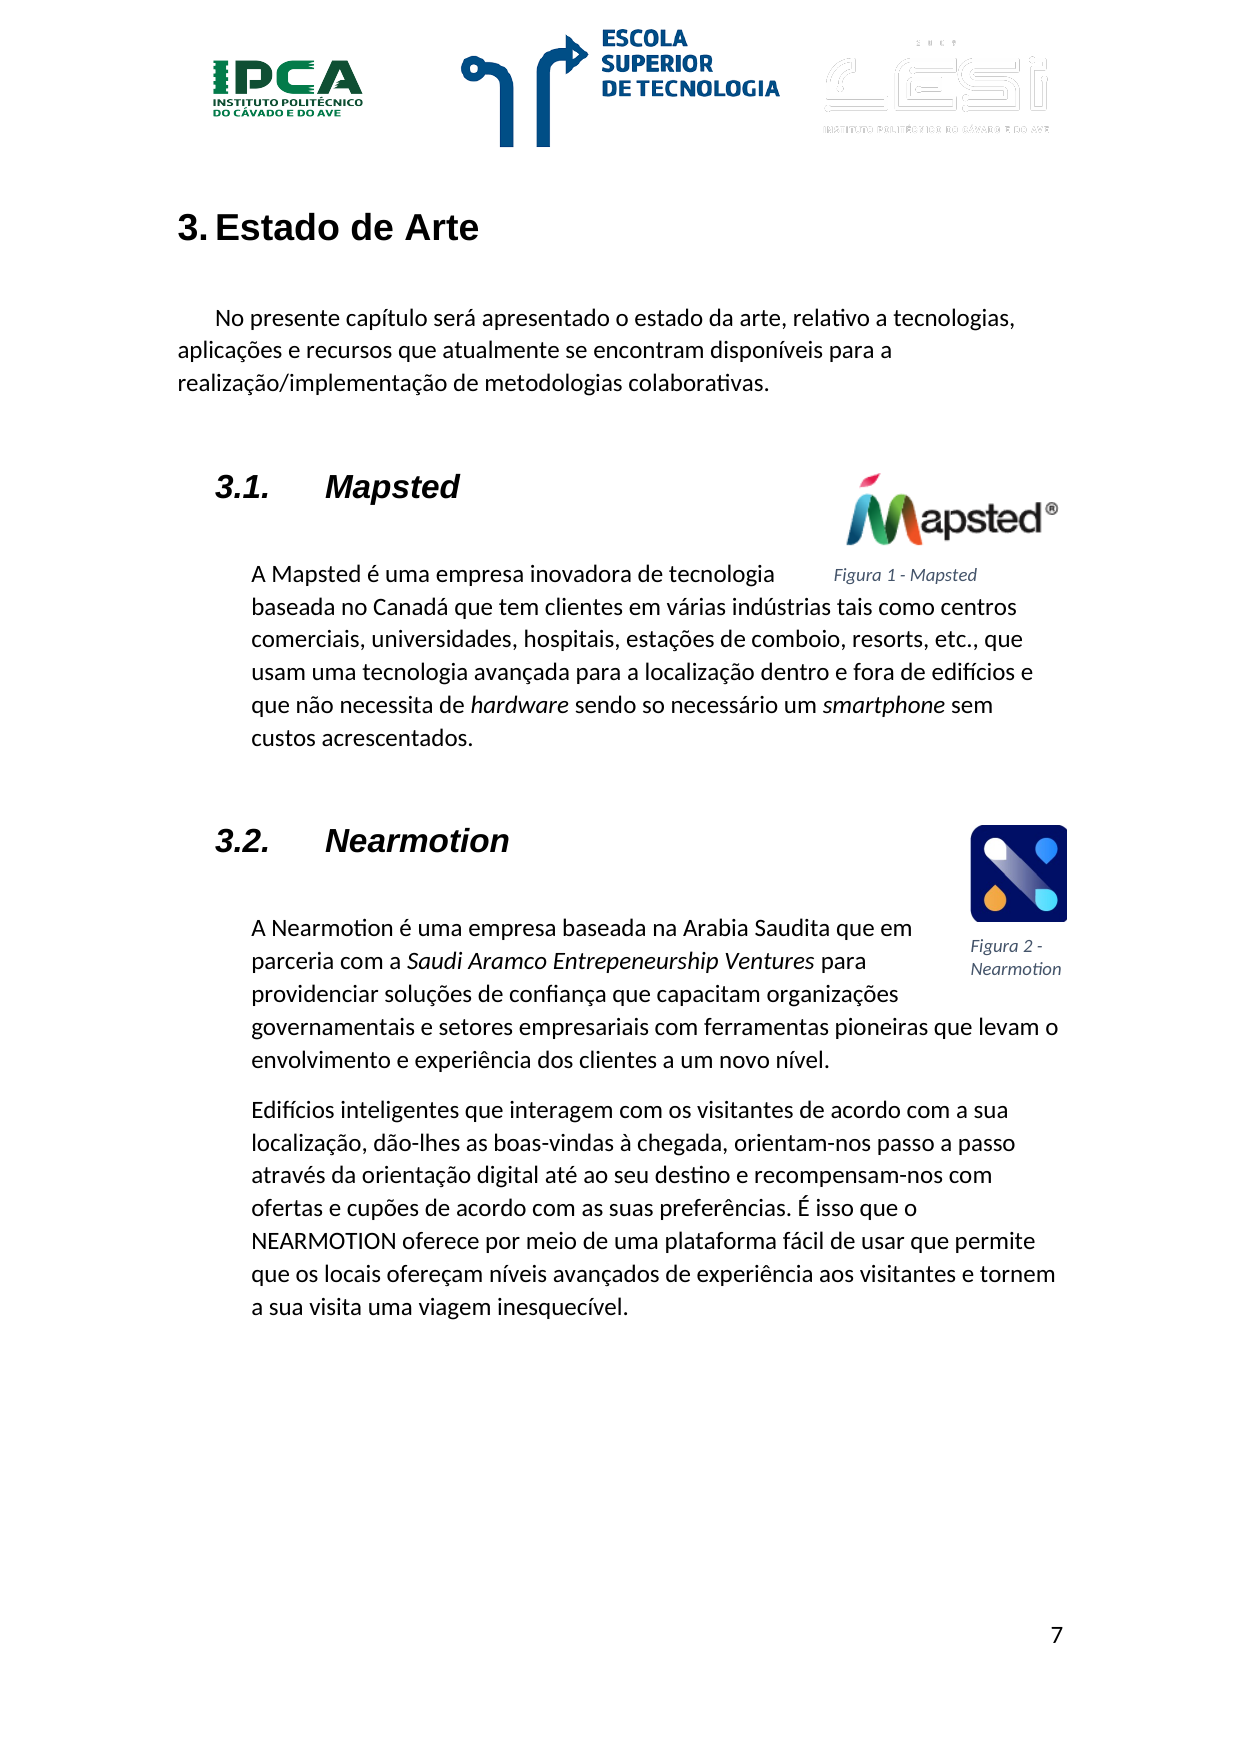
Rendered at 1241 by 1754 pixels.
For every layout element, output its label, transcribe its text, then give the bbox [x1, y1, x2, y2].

picture [806, 29, 1063, 148]
text Edifícios inteligentes que interagem com os visitantes de acordo com a sua localização, dão-lhes as boas-vindas à chegada, orientam-nos passo a passo através da orientação digital até ao seu destino e recompensam-nos com ofertas e cupões de acordo com as suas preferências. É isso que o NEARMOTION oferece por meio de uma plataforma fácil de usar que permite que os locais ofereçam níveis avançados de experiência aos visitantes e tornem a sua visita uma viagem inesquecível. [251, 1094, 1063, 1322]
text A Nearmotion é uma empresa baseada na Arabia Saudita que em parceria com a Saudi Aramco Entrepeneurship Ventures para providenciar soluções de confiança que capacitam organizações governamentais e setores empresariais com ferramentas pioneiras que levam o envolvimento e experiência dos clientes a um novo nível. [251, 913, 1063, 1075]
picture [970, 825, 1067, 922]
picture [833, 467, 1059, 552]
subtitle Mapsted [215, 467, 833, 505]
picture [177, 29, 399, 148]
picture [456, 29, 784, 148]
subtitle Estado de Arte [177, 206, 1063, 249]
text A Mapsted é uma empresa inovadora de tecnologia baseada no Canadá que tem clientes em várias indústrias tais como centros comerciais, universidades, hospitais, estações de comboio, resorts, etc., que usam uma tecnologia avançada para a localização dentro e fora de edifícios e que não necessita de hardware sendo so necessário um smartphone sem custos acrescentados. [251, 558, 1063, 753]
text No presente capítulo será apresentado o estado da arte, relativo a tecnologias, aplicações e recursos que atualmente se encontram disponíveis para a realização/implementação de metodologias colaborativas. [177, 302, 1063, 398]
subtitle Nearmotion [215, 822, 1063, 860]
